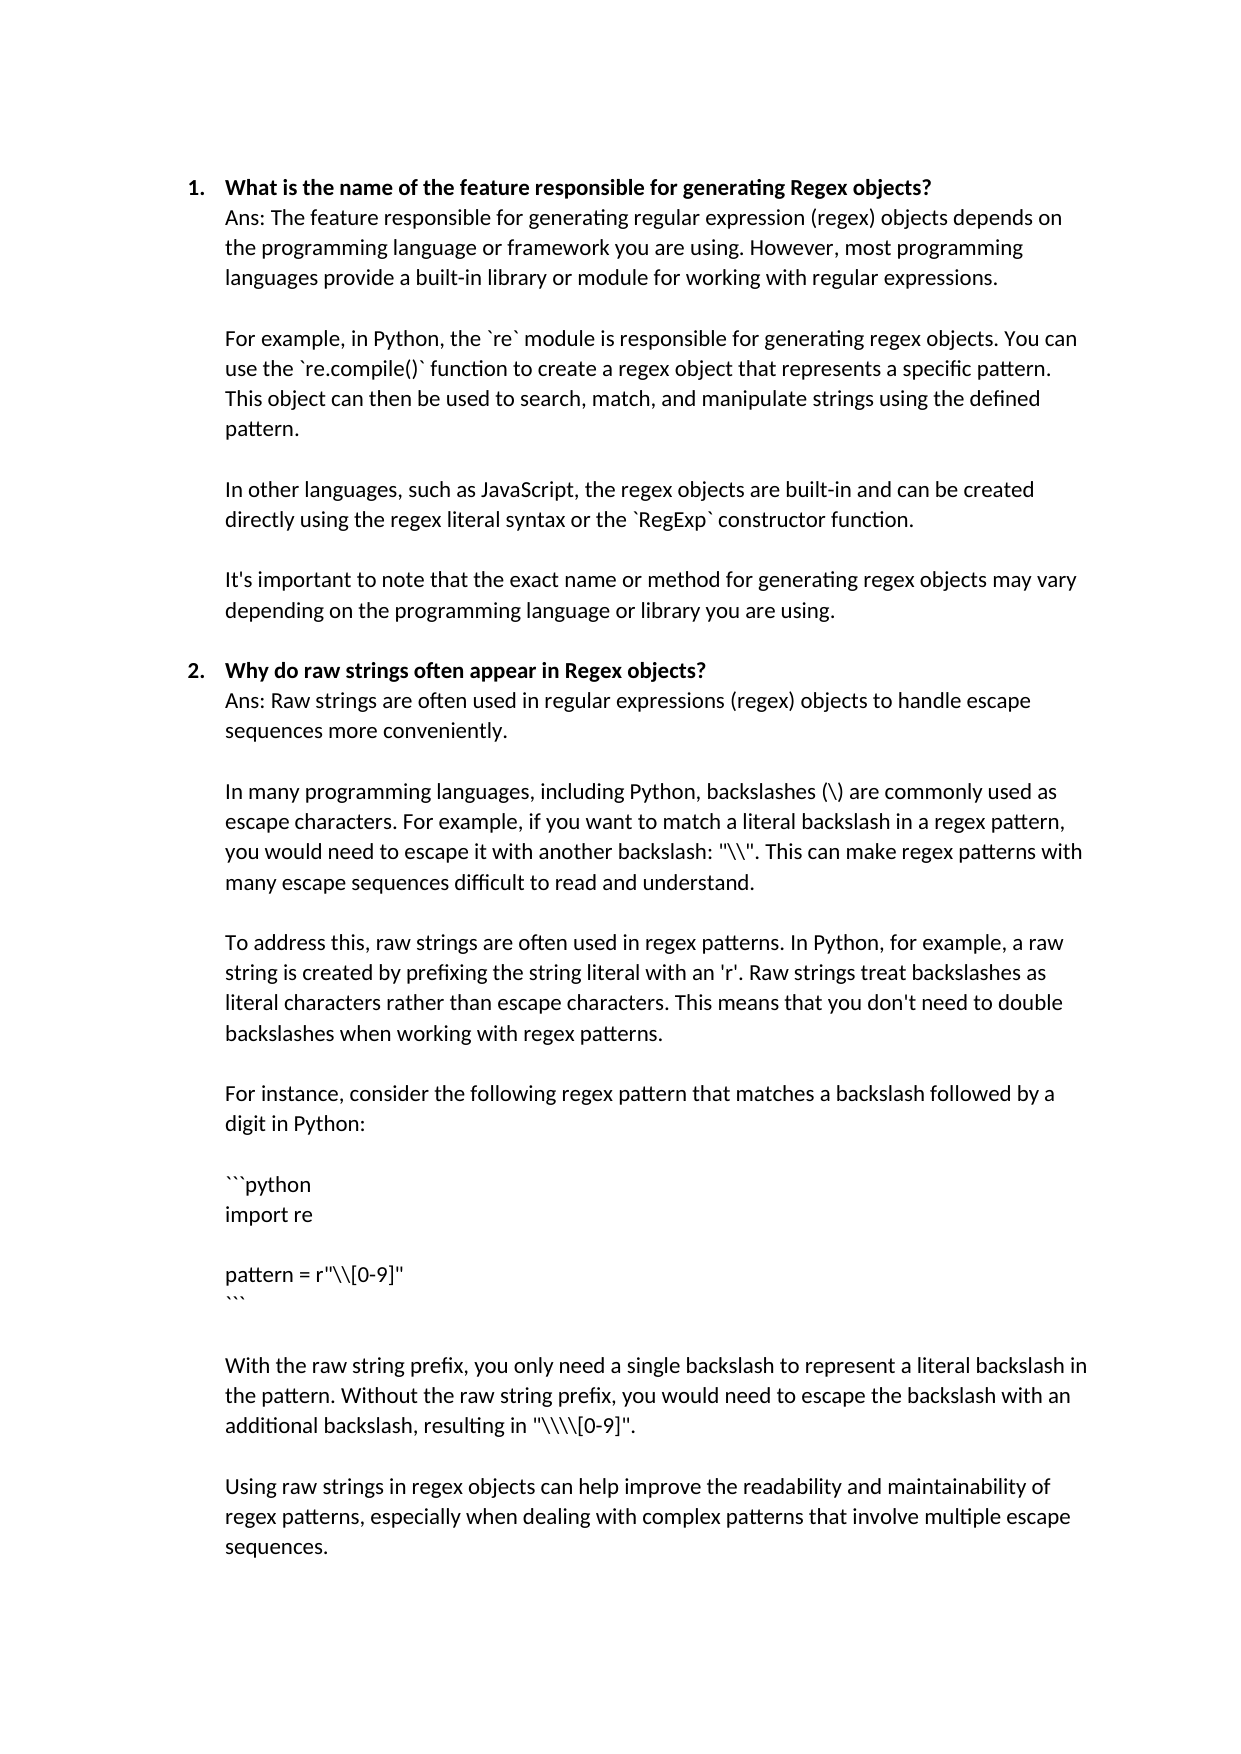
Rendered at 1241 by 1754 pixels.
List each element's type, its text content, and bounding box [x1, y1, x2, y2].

list Ans: Raw strings are often used in regular expressions (regex) objects to handle escape sequences more conveniently. [225, 686, 1090, 745]
list It's important to note that the exact name or method for generating regex objects may vary depending on the programming language or library you are using. [225, 566, 1090, 624]
list In other languages, such as JavaScript, the regex objects are built-in and can be created directly using the regex literal syntax or the `RegExp` constructor function. [225, 475, 1090, 533]
list Using raw strings in regex objects can help improve the readability and maintainability of regex patterns, especially when dealing with complex patterns that involve multiple escape sequences. [225, 1472, 1090, 1560]
list For instance, consider the following regex pattern that matches a backslash followed by a digit in Python: [225, 1079, 1090, 1137]
list import re [225, 1200, 1090, 1228]
list With the raw string prefix, you only need a single backslash to represent a literal backslash in the pattern. Without the raw string prefix, you would need to escape the backslash with an additional backslash, resulting in "\\\\[0-9]". [225, 1351, 1090, 1439]
list In many programming languages, including Python, backslashes (\) are commonly used as escape characters. For example, if you want to match a literal backslash in a regex pattern, you would need to escape it with another backslash: "\\". This can make regex patterns with many escape sequences difficult to read and understand. [225, 777, 1090, 896]
list ``` [225, 1291, 1090, 1319]
list To address this, raw strings are often used in regex patterns. In Python, for example, a raw string is created by prefixing the string literal with an 'r'. Raw strings treat backslashes as literal characters rather than escape characters. This means that you don't need to double backslashes when working with regex patterns. [225, 928, 1090, 1047]
list What is the name of the feature responsible for generating Regex objects? [187, 173, 1090, 201]
list For example, in Python, the `re` module is responsible for generating regex objects. You can use the `re.compile()` function to create a regex object that represents a specific pattern. This object can then be used to search, match, and manipulate strings using the defined pattern. [225, 324, 1090, 443]
list pattern = r"\\[0-9]" [225, 1260, 1090, 1288]
list Ans: The feature responsible for generating regular expression (regex) objects depends on the programming language or framework you are using. However, most programming languages provide a built-in library or module for working with regular expressions. [225, 203, 1090, 292]
list Why do raw strings often appear in Regex objects? [187, 656, 1090, 684]
list ```python [225, 1170, 1090, 1198]
